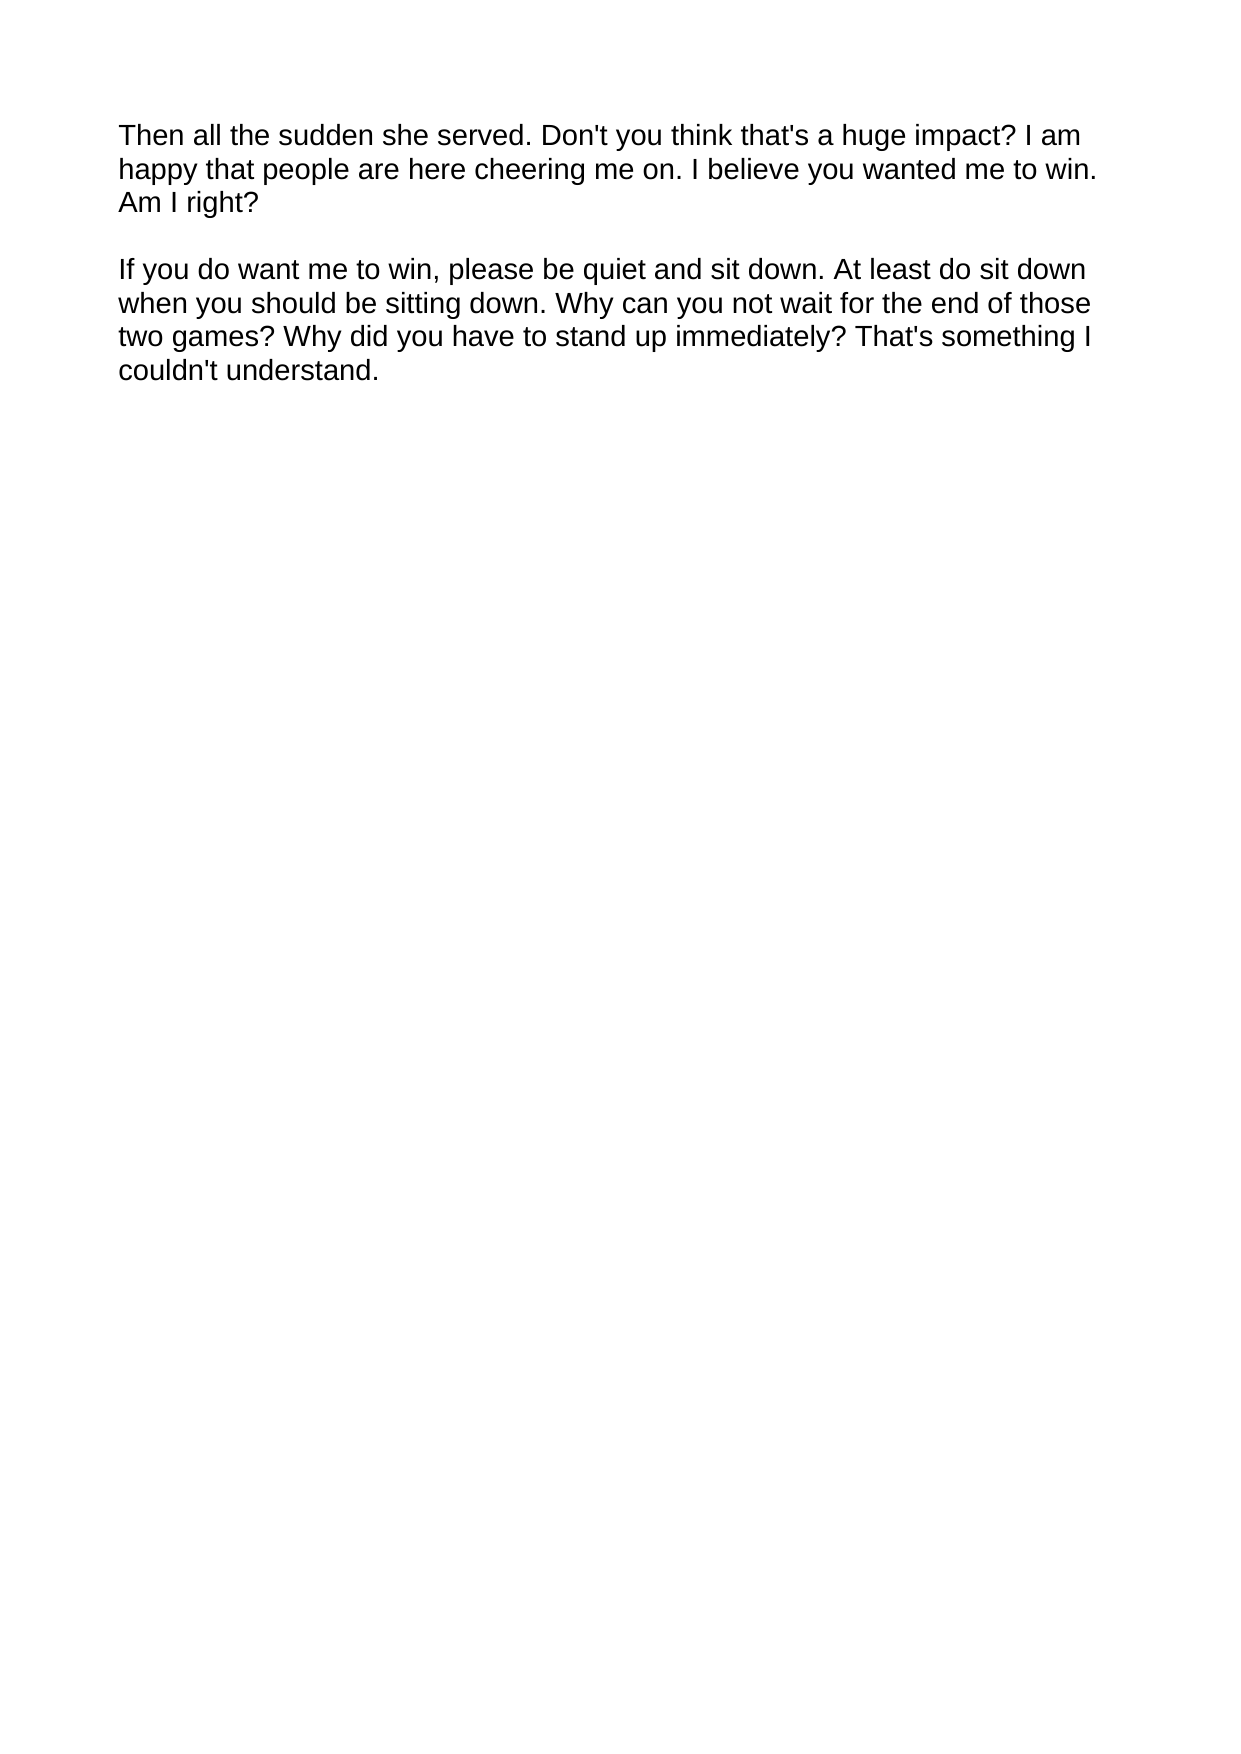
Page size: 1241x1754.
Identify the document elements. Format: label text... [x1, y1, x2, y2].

text Then all the sudden she served. Don't you think that's a huge impact? I am happy that people are here cheering me on. I believe you wanted me to win. Am I right? [118, 118, 1122, 219]
text If you do want me to win, please be quiet and sit down. At least do sit down when you should be sitting down. Why can you not wait for the end of those two games? Why did you have to stand up immediately? That's something I couldn't understand. [118, 252, 1122, 386]
